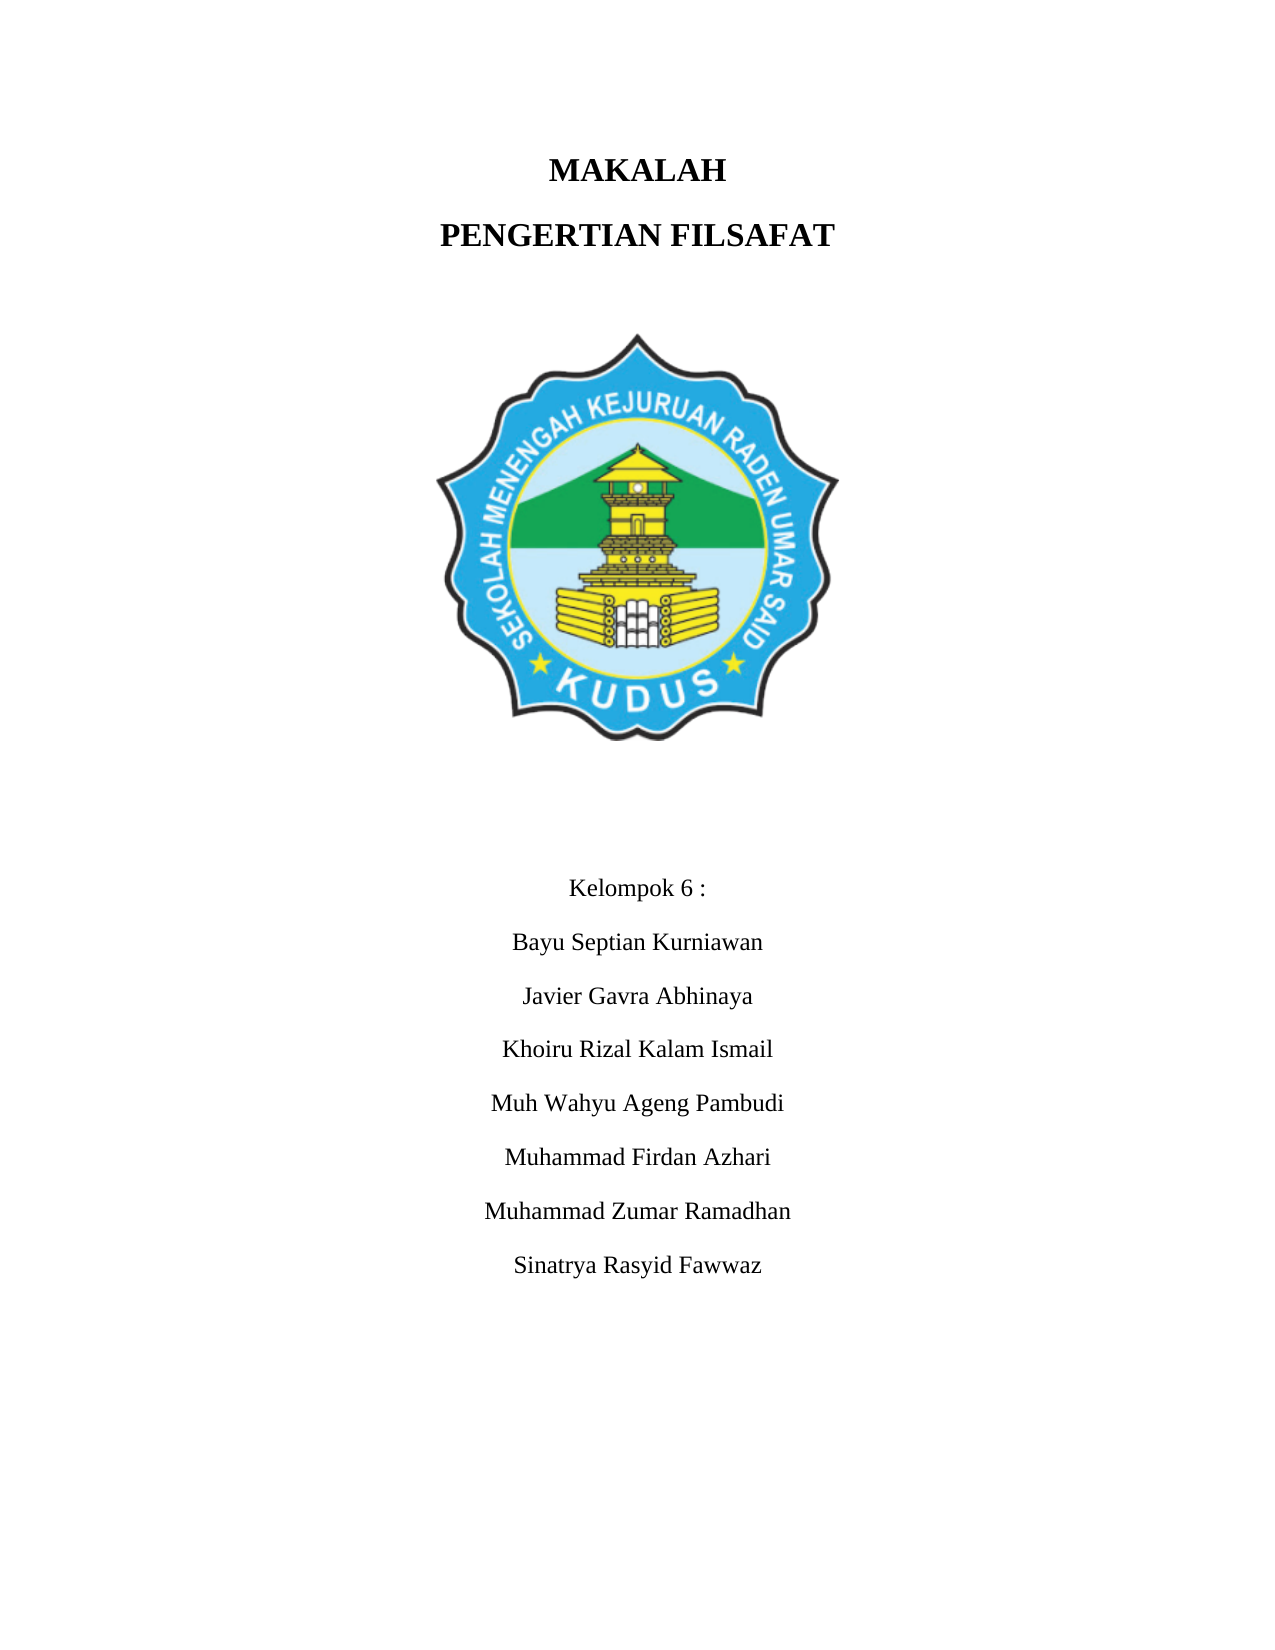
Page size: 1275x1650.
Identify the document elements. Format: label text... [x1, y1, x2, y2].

picture [435, 333, 840, 741]
text Javier Gavra Abhinaya [150, 981, 1125, 1009]
text Muhammad Zumar Ramadhan [150, 1196, 1125, 1225]
text Bayu Septian Kurniawan [150, 927, 1125, 956]
text Muh Wahyu Ageng Pambudi [150, 1088, 1125, 1117]
text PENGERTIAN FILSAFAT [150, 215, 1125, 253]
text Khoiru Rizal Kalam Ismail [150, 1034, 1125, 1063]
text Sinatrya Rasyid Fawwaz [150, 1250, 1125, 1279]
text Kelompok 6 : [150, 873, 1125, 902]
text Muhammad Firdan Azhari [150, 1142, 1125, 1171]
text MAKALAH [150, 150, 1125, 188]
